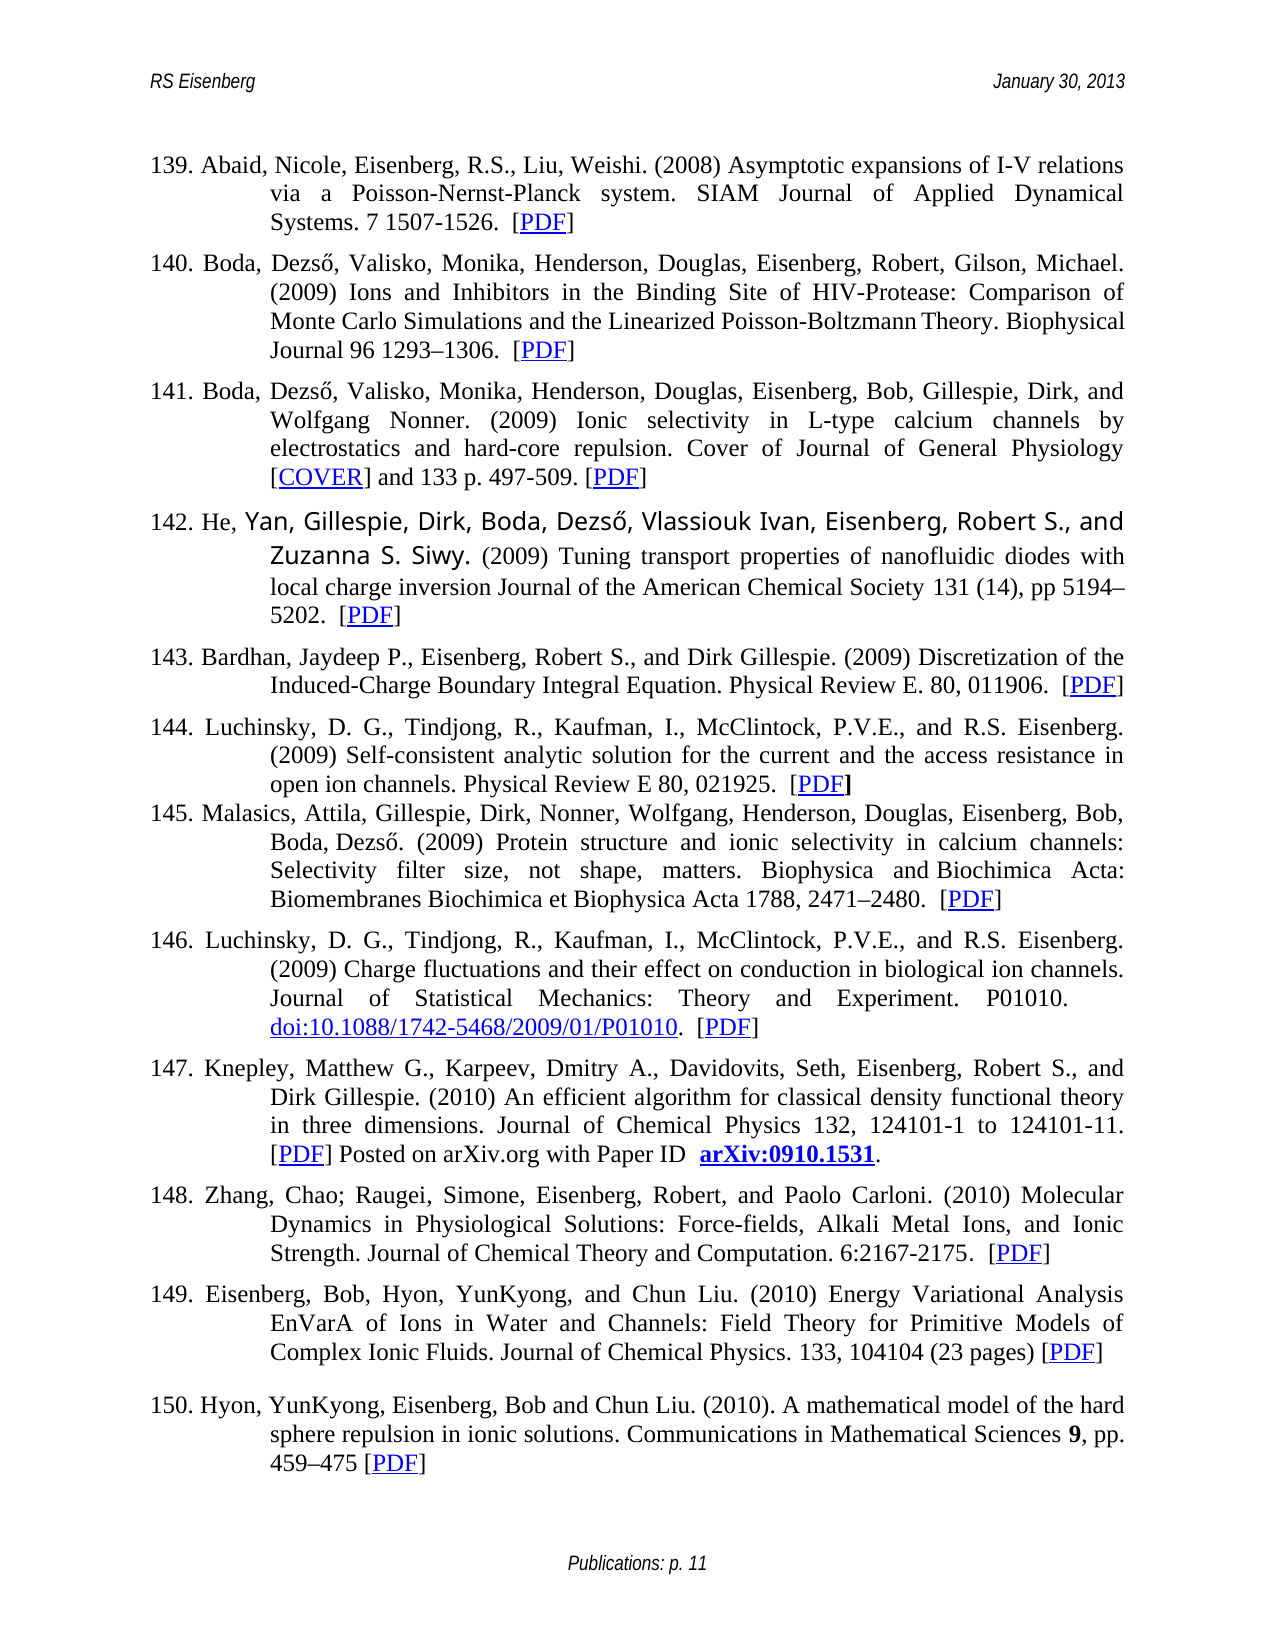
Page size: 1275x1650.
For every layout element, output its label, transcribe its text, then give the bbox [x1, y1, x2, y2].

text 147. Knepley, Matthew G., Karpeev, Dmitry A., Davidovits, Seth, Eisenberg, Robert S., and Dirk Gillespie. (2010) An efficient algorithm for classical density functional theory in three dimensions. Journal of Chemical Physics 132, 124101-1 to 124101-11. [PDF] Posted on arXiv.org with Paper ID arXiv:0910.1531. [150, 1053, 1125, 1168]
text 145. Malasics, Attila, Gillespie, Dirk, Nonner, Wolfgang, Henderson, Douglas, Eisenberg, Bob, Boda, Dezső. (2009) Protein structure and ionic selectivity in calcium channels: Selectivity filter size, not shape, matters. Biophysica and Biochimica Acta: Biomembranes Biochimica et Biophysica Acta 1788, 2471–2480. [PDF] [150, 798, 1125, 913]
text 144. Luchinsky, D. G., Tindjong, R., Kaufman, I., McClintock, P.V.E., and R.S. Eisenberg. (2009) Self-consistent analytic solution for the current and the access resistance in open ion channels. Physical Review E 80, 021925. [PDF] [150, 712, 1125, 798]
text 150. Hyon, YunKyong, Eisenberg, Bob and Chun Liu. (2010). A mathematical model of the hard sphere repulsion in ionic solutions. Communications in Mathematical Sciences 9, pp. 459–475 [PDF] [150, 1391, 1125, 1477]
text 149. Eisenberg, Bob, Hyon, YunKyong, and Chun Liu. (2010) Energy Variational Analysis EnVarA of Ions in Water and Channels: Field Theory for Primitive Models of Complex Ionic Fluids. Journal of Chemical Physics. 133, 104104 (23 pages) [PDF] [150, 1279, 1125, 1366]
text 143. Bardhan, Jaydeep P., Eisenberg, Robert S., and Dirk Gillespie. (2009) Discretization of the Induced-Charge Boundary Integral Equation. Physical Review E. 80, 011906. [PDF] [150, 642, 1125, 699]
text 146. Luchinsky, D. G., Tindjong, R., Kaufman, I., McClintock, P.V.E., and R.S. Eisenberg. (2009) Charge fluctuations and their effect on conduction in biological ion channels. Journal of Statistical Mechanics: Theory and Experiment. P01010. doi:10.1088/1742-5468/2009/01/P01010. [PDF] [150, 925, 1125, 1040]
text 140. Boda, Dezső, Valisko, Monika, Henderson, Douglas, Eisenberg, Robert, Gilson, Michael. (2009) Ions and Inhibitors in the Binding Site of HIV-Protease: Comparison of Monte Carlo Simulations and the Linearized Poisson-Boltzmann Theory. Biophysical Journal 96 1293–1306. [PDF] [150, 248, 1125, 363]
text 141. Boda, Dezső, Valisko, Monika, Henderson, Douglas, Eisenberg, Bob, Gillespie, Dirk, and Wolfgang Nonner. (2009) Ionic selectivity in L-type calcium channels by electrostatics and hard-core repulsion. Cover of Journal of General Physiology [COVER] and 133 p. 497-509. [PDF] [150, 376, 1125, 491]
text 139. Abaid, Nicole, Eisenberg, R.S., Liu, Weishi. (2008) Asymptotic expansions of I-V relations via a Poisson-Nernst-Planck system. SIAM Journal of Applied Dynamical Systems. 7 1507-1526. [PDF] [150, 150, 1125, 236]
text 148. Zhang, Chao; Raugei, Simone, Eisenberg, Robert, and Paolo Carloni. (2010) Molecular Dynamics in Physiological Solutions: Force-fields, Alkali Metal Ions, and Ionic Strength. Journal of Chemical Theory and Computation. 6:2167-2175. [PDF] [150, 1180, 1125, 1267]
text 142. He, Yan, Gillespie, Dirk, Boda, Dezső, Vlassiouk Ivan, Eisenberg, Robert S., and Zuzanna S. Siwy. (2009) Tuning transport properties of nanofluidic diodes with local charge inversion Journal of the American Chemical Society 131 (14), pp 5194–5202. [PDF] [150, 503, 1125, 629]
